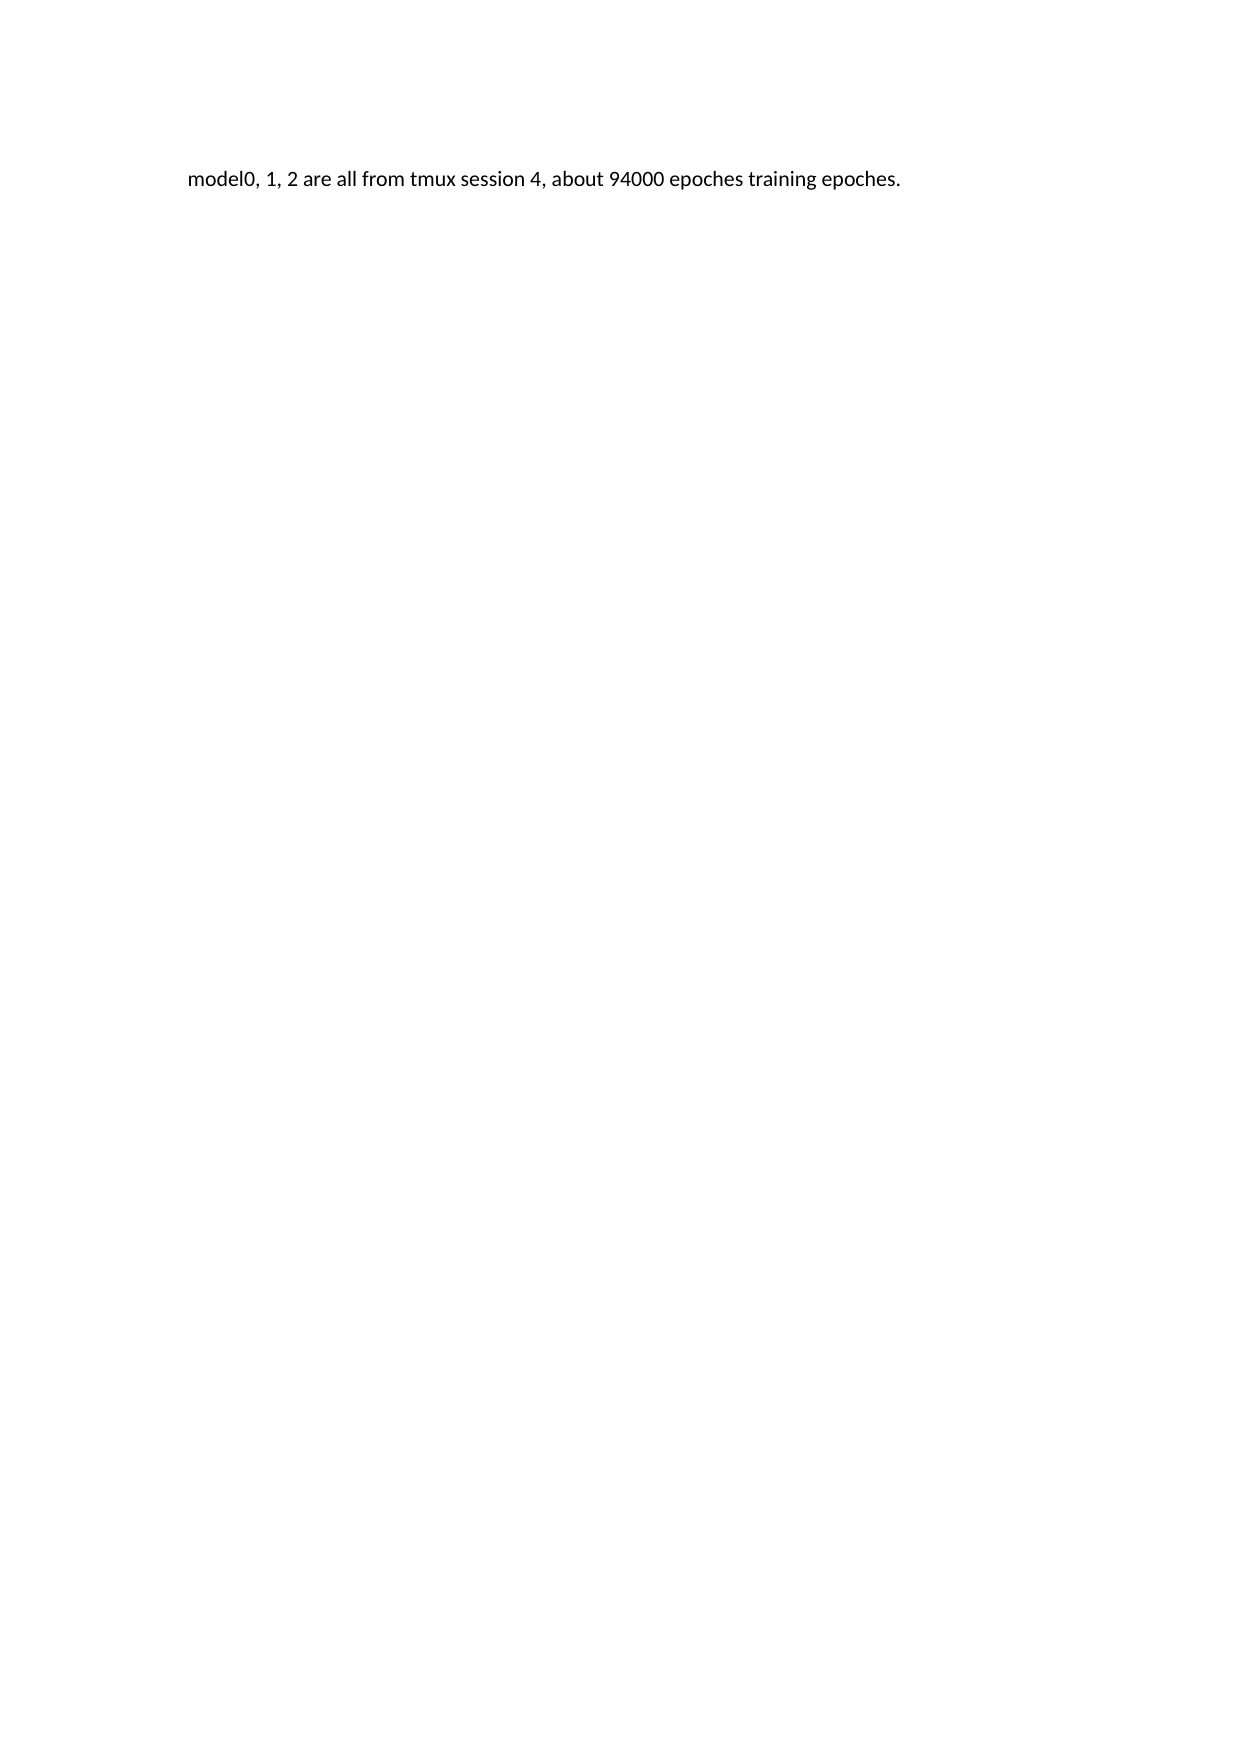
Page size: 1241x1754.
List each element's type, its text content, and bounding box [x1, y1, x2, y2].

text model0, 1, 2 are all from tmux session 4, about 94000 epoches training epoches. [187, 162, 1053, 194]
